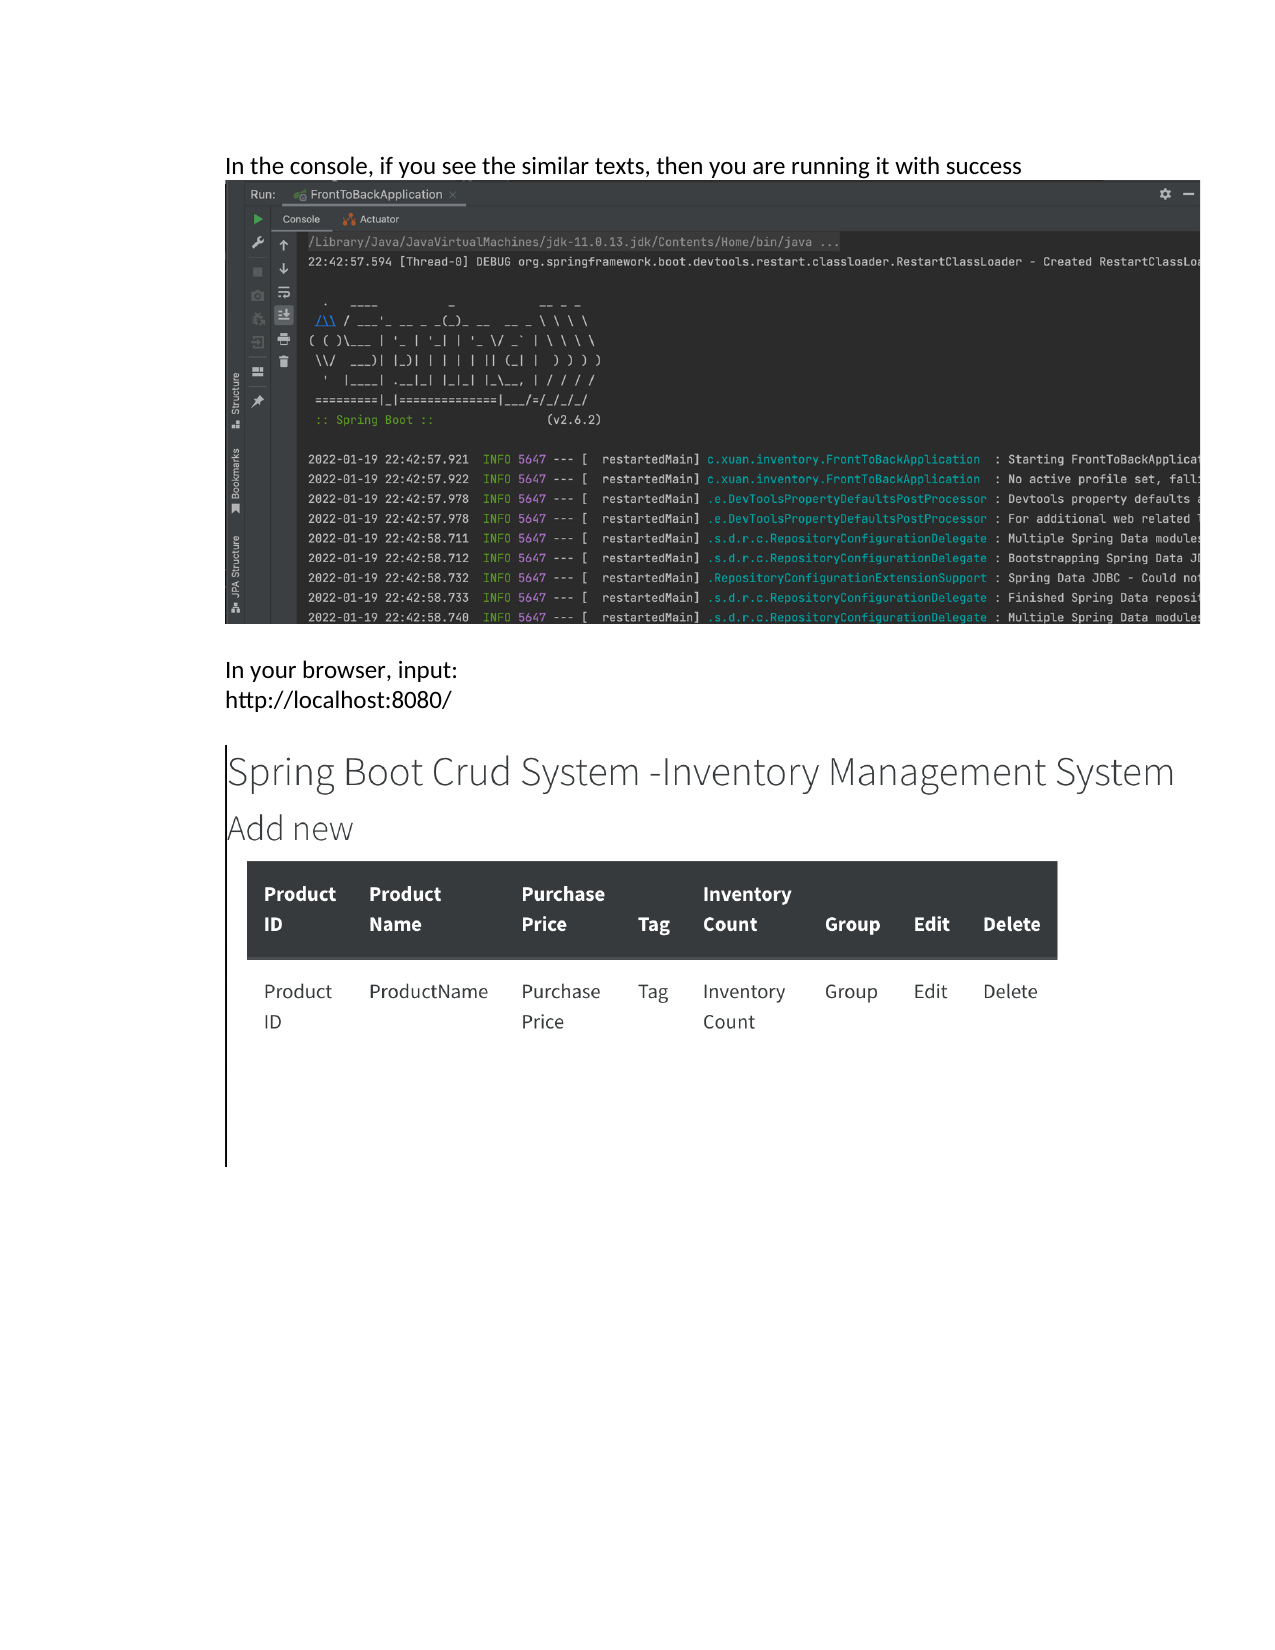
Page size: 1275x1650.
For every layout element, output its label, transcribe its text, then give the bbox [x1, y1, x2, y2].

list In your browser, input: [225, 654, 1125, 685]
list In the console, if you see the similar texts, then you are running it with success [225, 150, 1125, 180]
picture [225, 180, 1200, 624]
list http://localhost:8080/ [225, 685, 1125, 715]
picture [225, 745, 1200, 1167]
